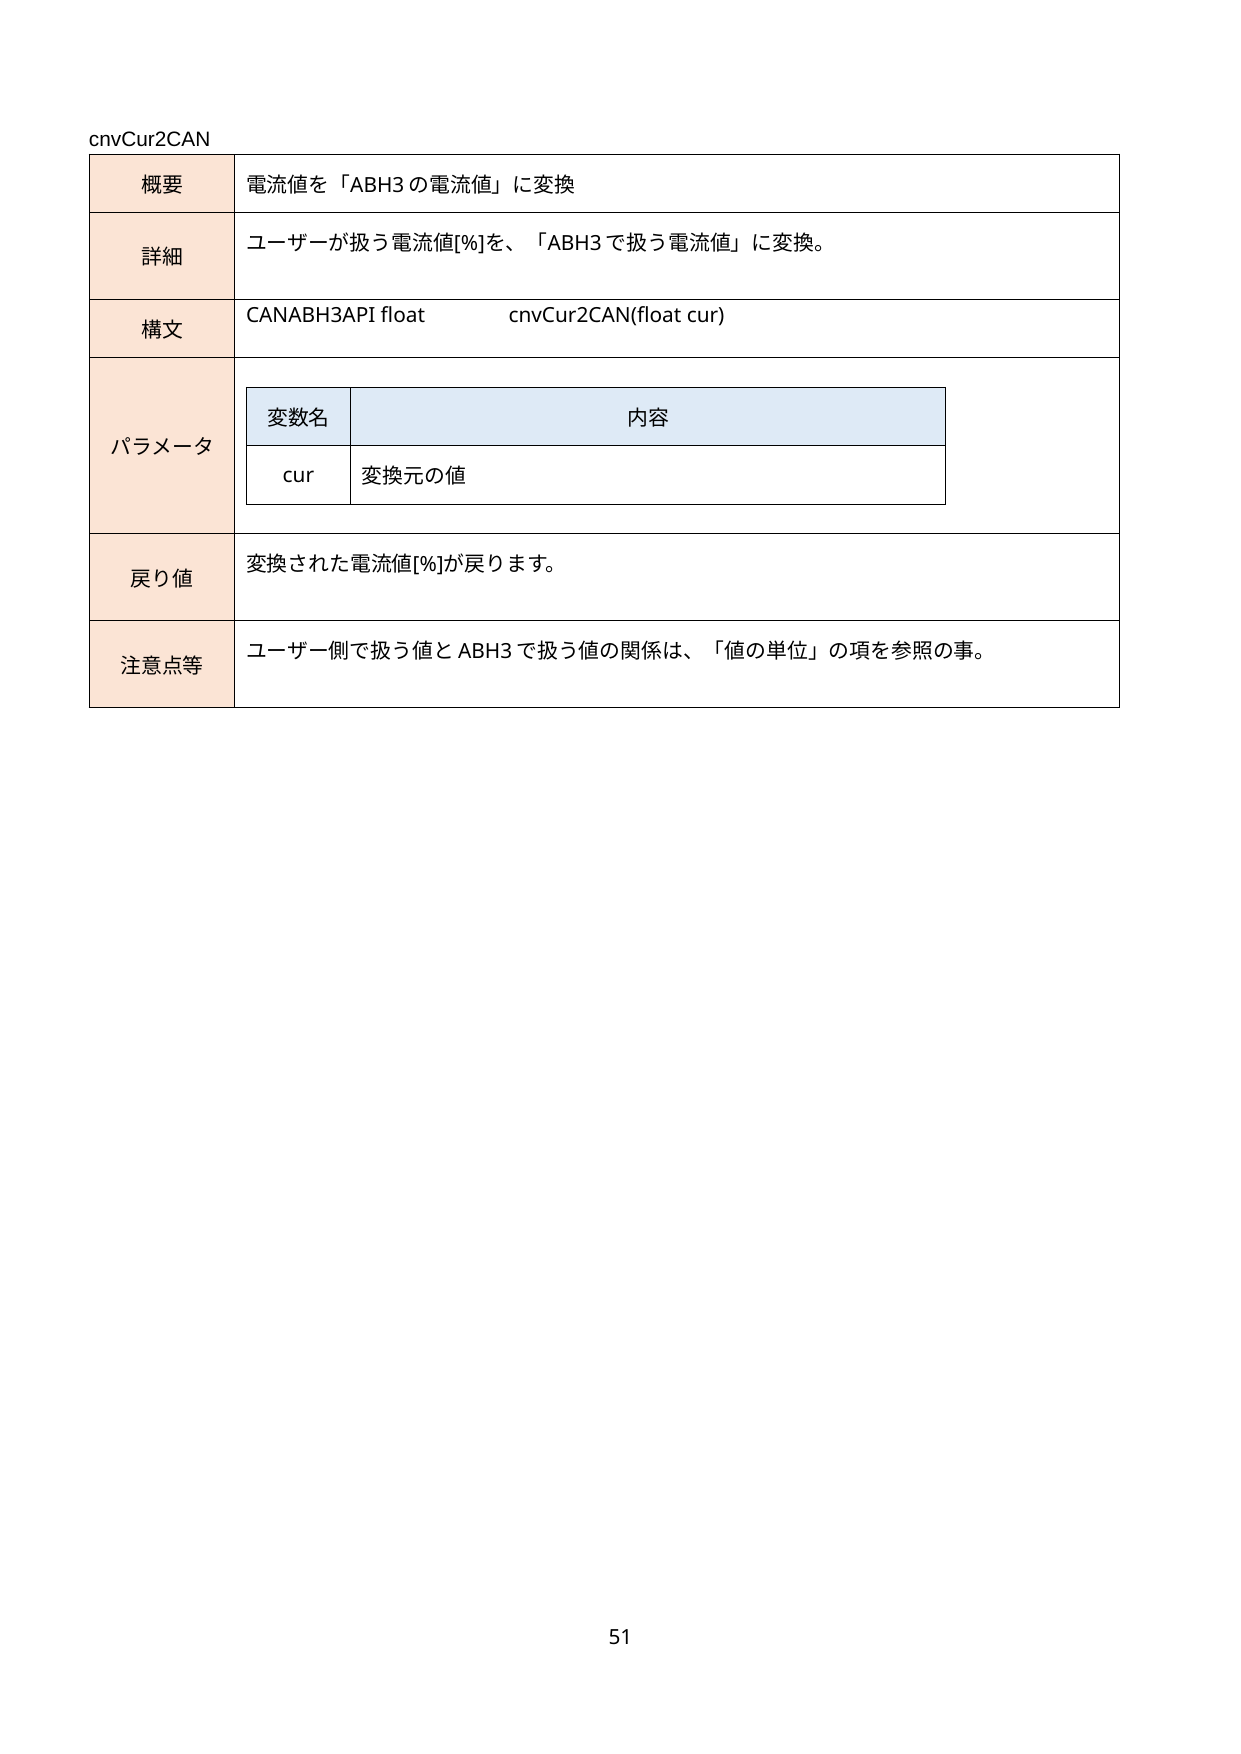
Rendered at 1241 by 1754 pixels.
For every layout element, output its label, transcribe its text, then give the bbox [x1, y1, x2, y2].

subtitle cnvCur2CAN [89, 125, 1152, 153]
table_cell CANABH3API float cnvCur2CAN(float cur) [235, 300, 1119, 357]
table_header 概要 [90, 155, 234, 212]
table_cell ユーザーが扱う電流値[%]を、「ABH3で扱う電流値」に変換。 [235, 213, 1119, 299]
table_cell 注意点等 [90, 621, 234, 707]
table_header 電流値を「ABH3の電流値」に変換 [235, 155, 1119, 212]
table_cell ユーザー側で扱う値とABH3で扱う値の関係は、「値の単位」の項を参照の事。 [235, 621, 1119, 707]
table_cell 詳細 [90, 213, 234, 299]
table_cell 構文 [90, 300, 234, 357]
table_cell 変換された電流値[%]が戻ります。 [235, 534, 1119, 620]
table_cell 戻り値 [90, 534, 234, 620]
table_cell [235, 358, 1119, 533]
table_cell パラメータ [90, 358, 234, 533]
